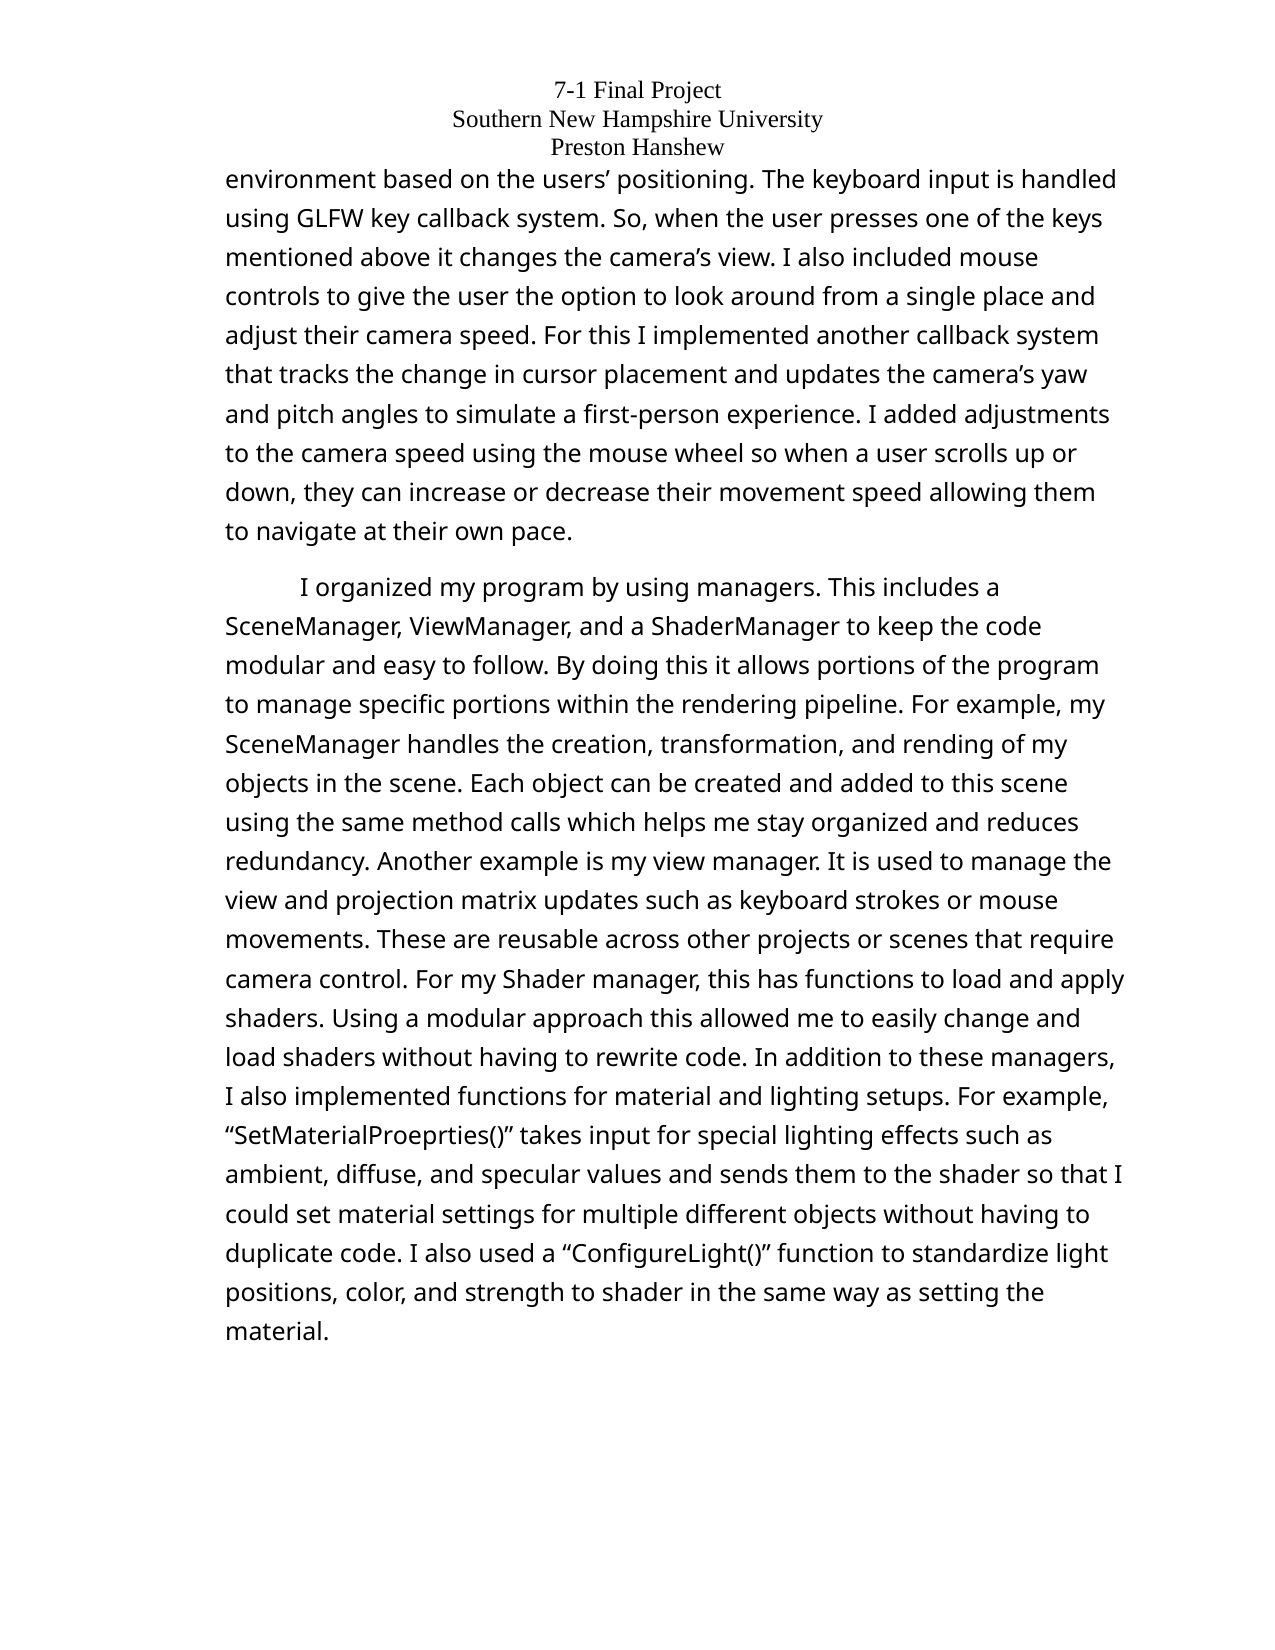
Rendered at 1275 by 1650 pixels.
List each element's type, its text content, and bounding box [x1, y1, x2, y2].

text I organized my program by using managers. This includes a SceneManager, ViewManager, and a ShaderManager to keep the code modular and easy to follow. By doing this it allows portions of the program to manage specific portions within the rendering pipeline. For example, my SceneManager handles the creation, transformation, and rending of my objects in the scene. Each object can be created and added to this scene using the same method calls which helps me stay organized and reduces redundancy. Another example is my view manager. It is used to manage the view and projection matrix updates such as keyboard strokes or mouse movements. These are reusable across other projects or scenes that require camera control. For my Shader manager, this has functions to load and apply shaders. Using a modular approach this allowed me to easily change and load shaders without having to rewrite code. In addition to these managers, I also implemented functions for material and lighting setups. For example, “SetMaterialProeprties()” takes input for special lighting effects such as ambient, diffuse, and specular values and sends them to the shader so that I could set material settings for multiple different objects without having to duplicate code. I also used a “ConfigureLight()” function to standardize light positions, color, and strength to shader in the same way as setting the material. [225, 569, 1125, 1348]
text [225, 161, 1125, 548]
